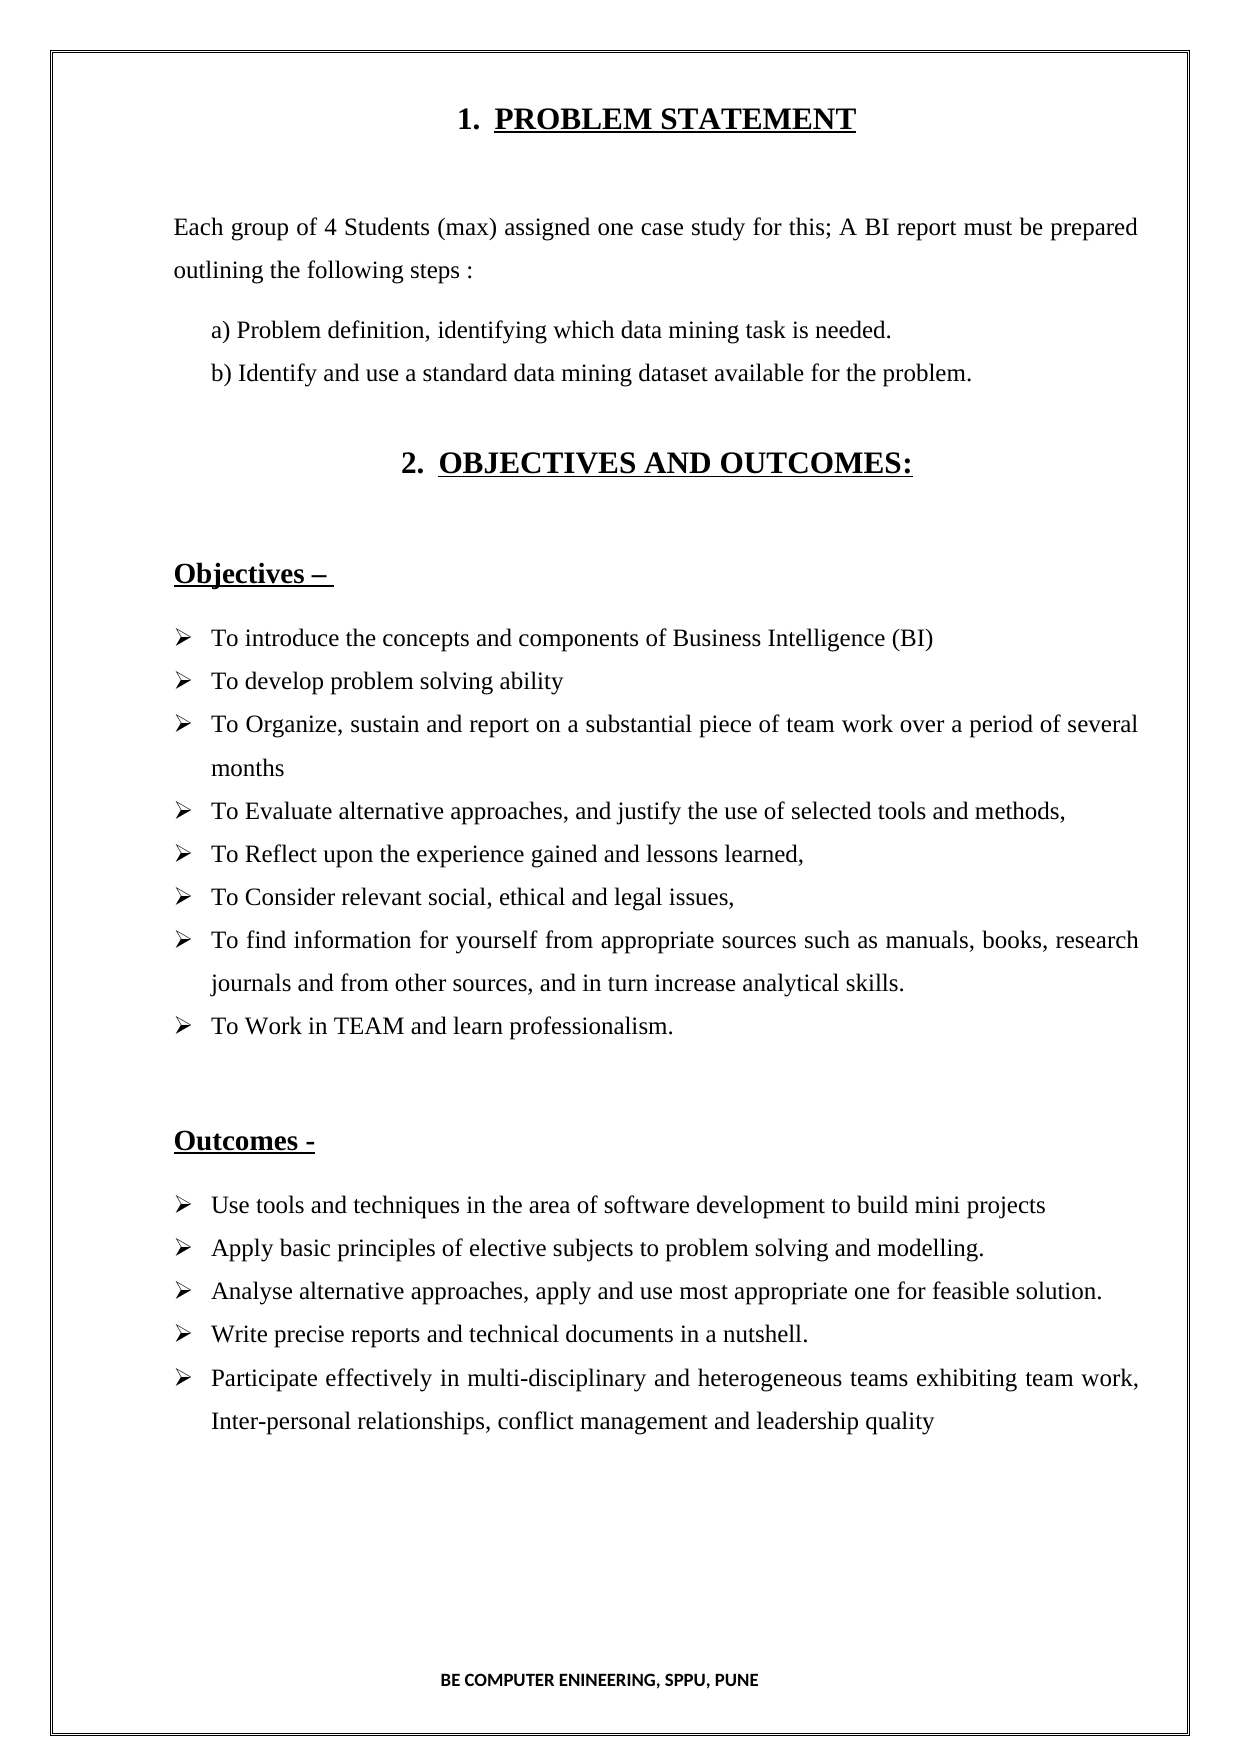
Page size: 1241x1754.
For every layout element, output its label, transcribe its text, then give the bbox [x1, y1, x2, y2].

list Participate effectively in multi-disciplinary and heterogeneous teams exhibiting team work, Inter-personal relationships, conflict management and leadership quality [173, 1363, 1140, 1434]
list To Organize, sustain and report on a substantial piece of team work over a period of several months [173, 709, 1140, 781]
list To Evaluate alternative approaches, and justify the use of selected tools and methods, [173, 796, 1140, 824]
list PROBLEM STATEMENT [173, 100, 1140, 136]
list To Work in TEAM and learn professionalism. [173, 1011, 1140, 1040]
list a) Problem definition, identifying which data mining task is needed. [211, 315, 1140, 344]
list b) Identify and use a standard data mining dataset available for the problem. [211, 358, 1140, 387]
text Outcomes - [173, 1123, 1140, 1157]
list To introduce the concepts and components of Business Intelligence (BI) [173, 623, 1140, 652]
list Analyse alternative approaches, apply and use most appropriate one for feasible solution. [173, 1276, 1140, 1305]
text Objectives – [173, 556, 1140, 590]
list To Reflect upon the experience gained and lessons learned, [173, 839, 1140, 868]
list Write precise reports and technical documents in a nutshell. [173, 1319, 1140, 1348]
list To find information for yourself from appropriate sources such as manuals, books, research journals and from other sources, and in turn increase analytical skills. [173, 925, 1140, 997]
list Objectives and Outcomes: [173, 444, 1140, 480]
list To develop problem solving ability [173, 666, 1140, 695]
list To Consider relevant social, ethical and legal issues, [173, 882, 1140, 911]
text Each group of 4 Students (max) assigned one case study for this; A BI report must be prepared outlining the following steps : [173, 212, 1140, 284]
list Apply basic principles of elective subjects to problem solving and modelling. [173, 1233, 1140, 1262]
list Use tools and techniques in the area of software development to build mini projects [173, 1190, 1140, 1219]
